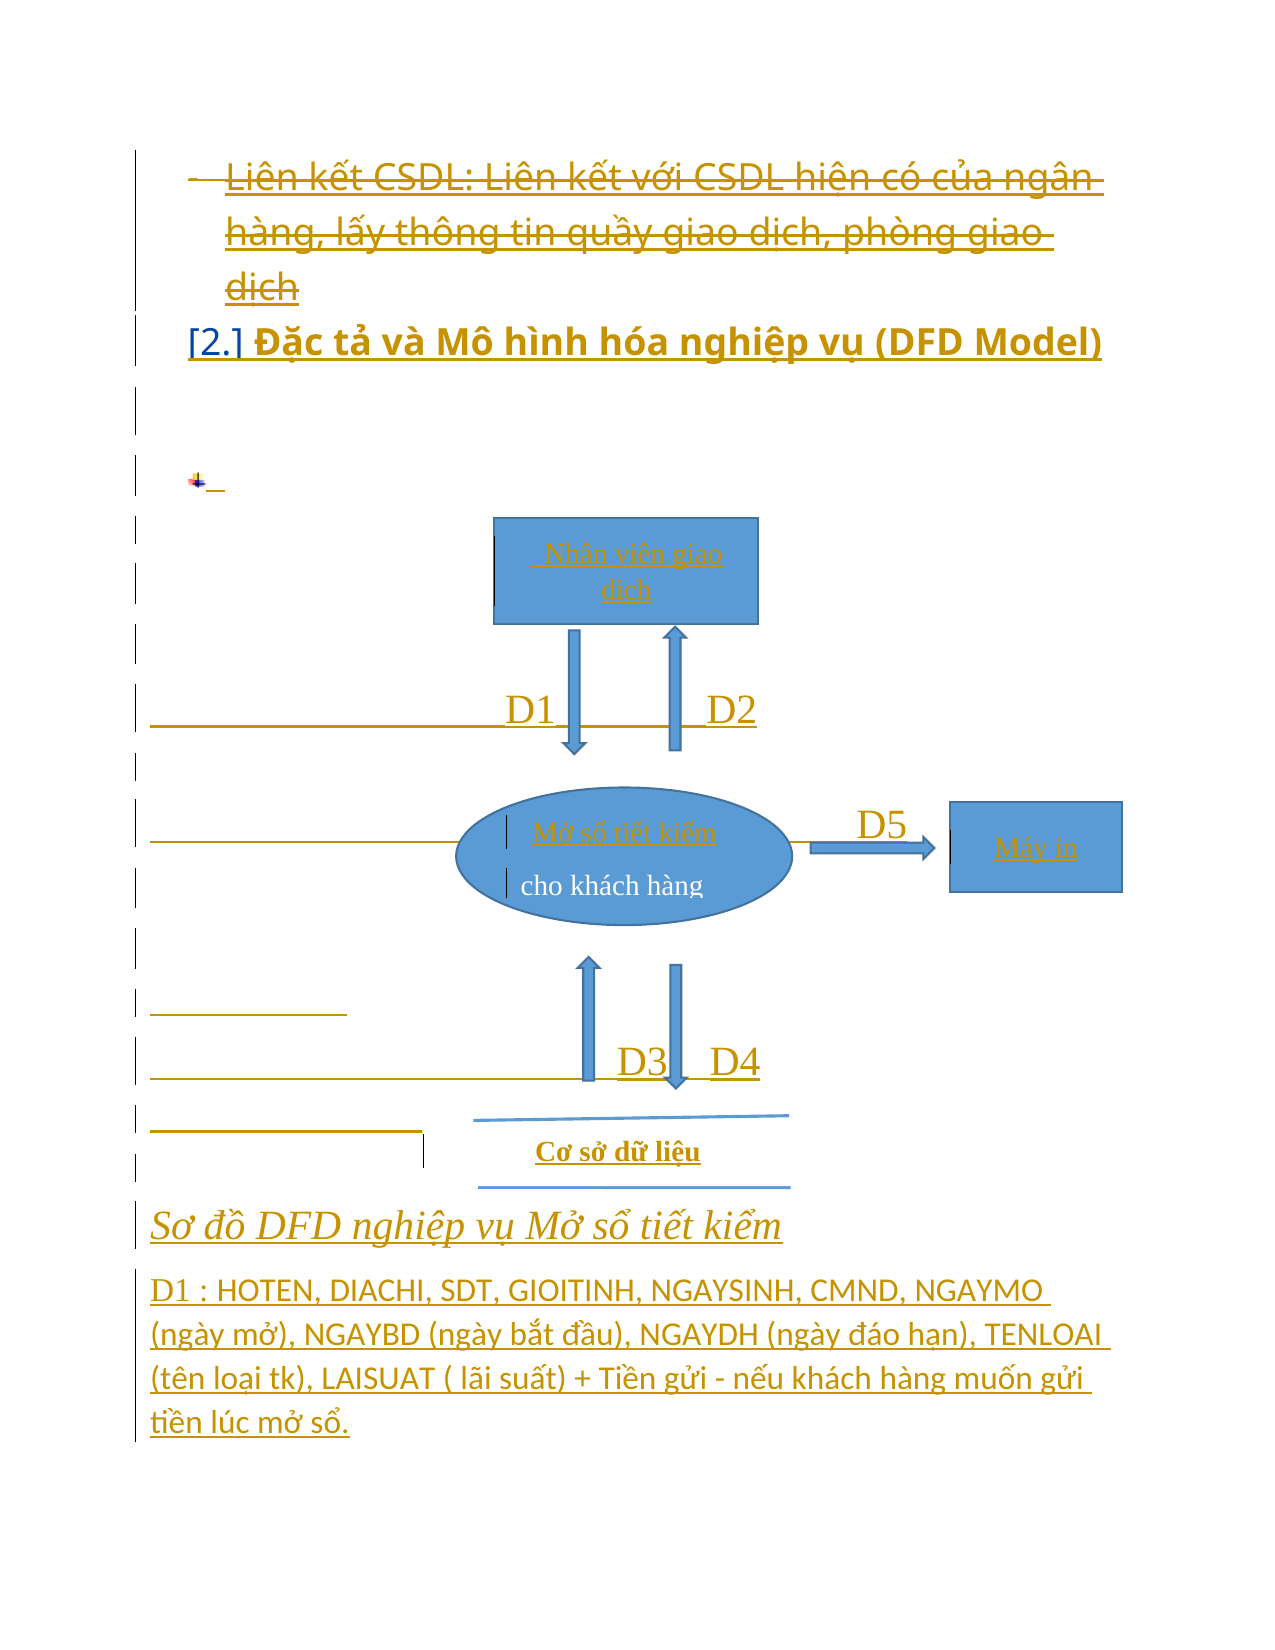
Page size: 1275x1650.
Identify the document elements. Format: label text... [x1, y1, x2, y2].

list Đặc tả và Mô hình hóa nghiệp vụ (DFD Model) [187, 315, 1125, 366]
picture [188, 471, 206, 488]
